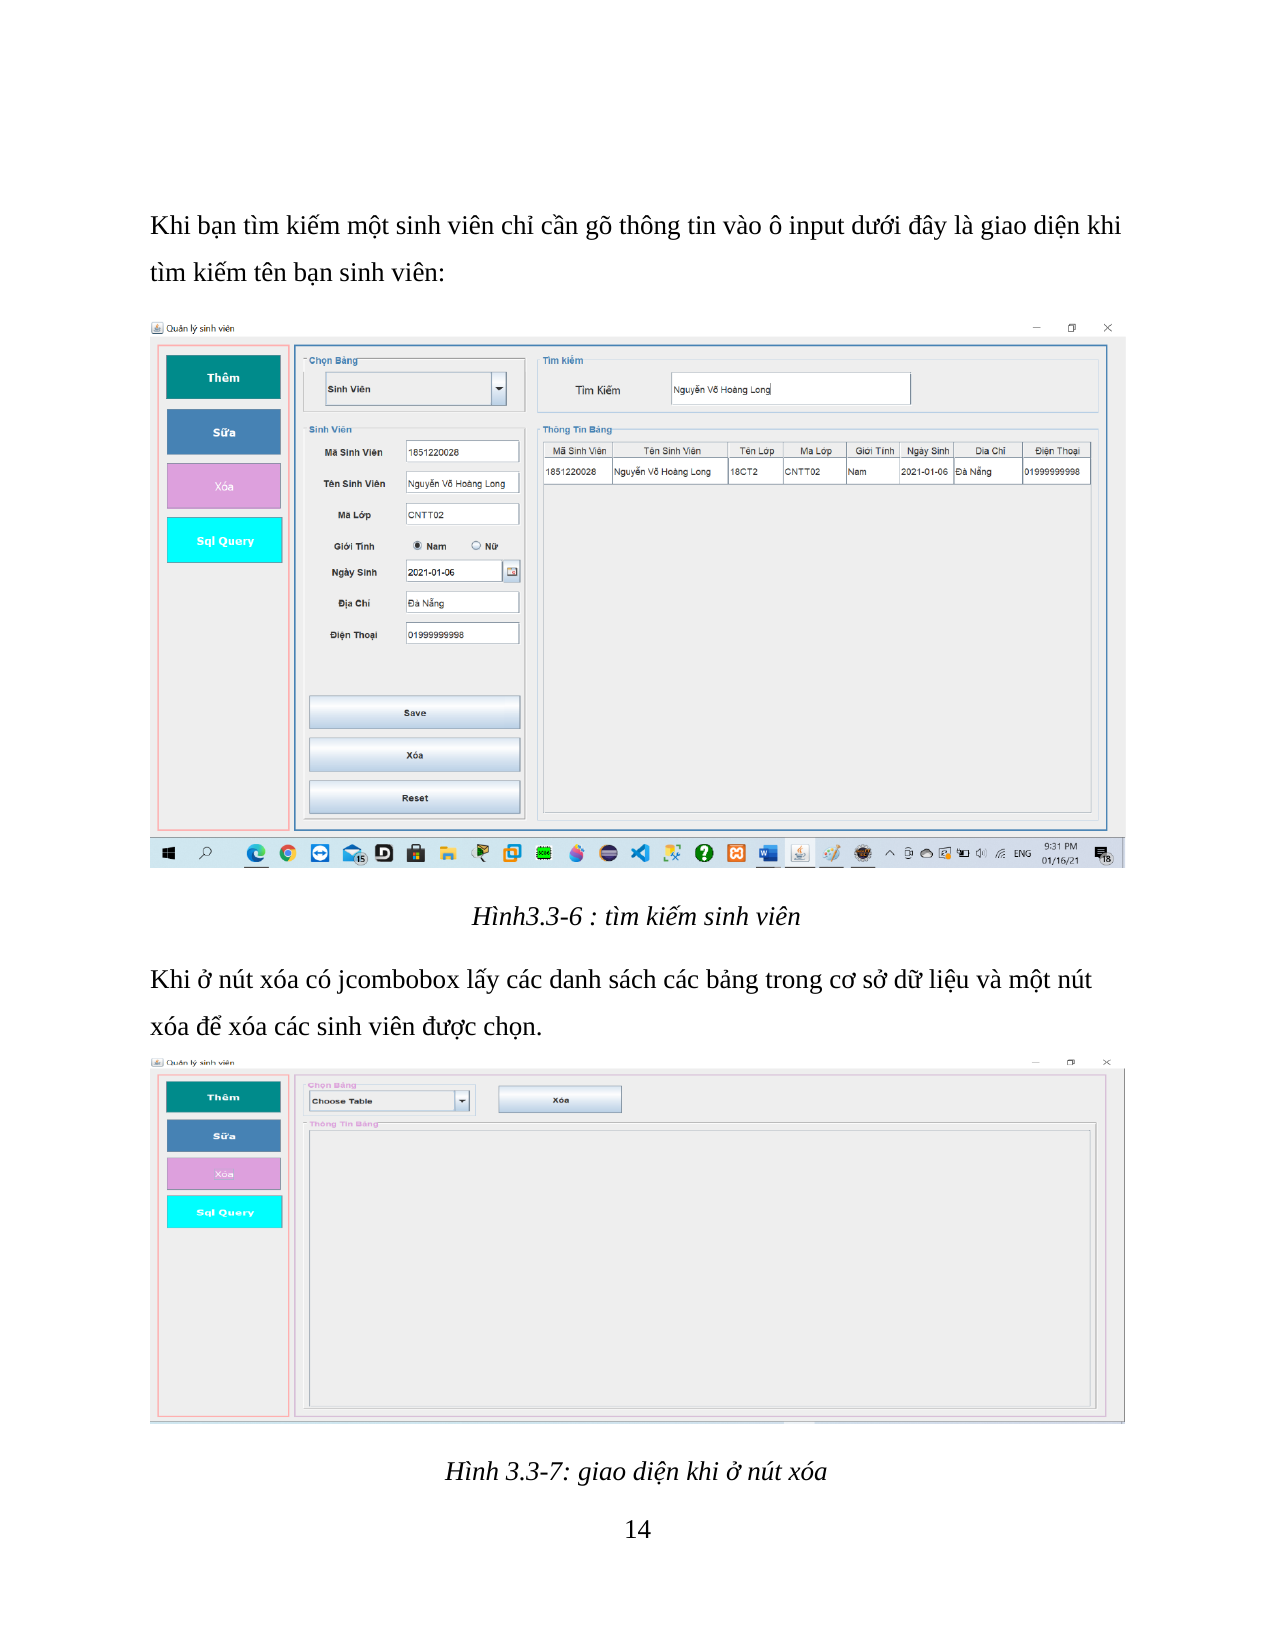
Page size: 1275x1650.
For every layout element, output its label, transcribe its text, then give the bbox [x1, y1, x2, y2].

picture [150, 1056, 1125, 1424]
text Khi ở nút xóa có jcombobox lấy các danh sách các bảng trong cơ sở dữ liệu và một nút xóa để xóa các sinh viên được chọn. [150, 963, 1125, 1056]
text Khi bạn tìm kiếm một sinh viên chỉ cần gõ thông tin vào ô input dưới đây là giao diện khi tìm kiếm tên bạn sinh viên: [150, 209, 1125, 287]
text Hình3.3-6 : tìm kiếm sinh viên [150, 900, 1125, 931]
picture [150, 319, 1125, 868]
text Hình 3.3-7: giao diện khi ở nút xóa [150, 1455, 1125, 1487]
